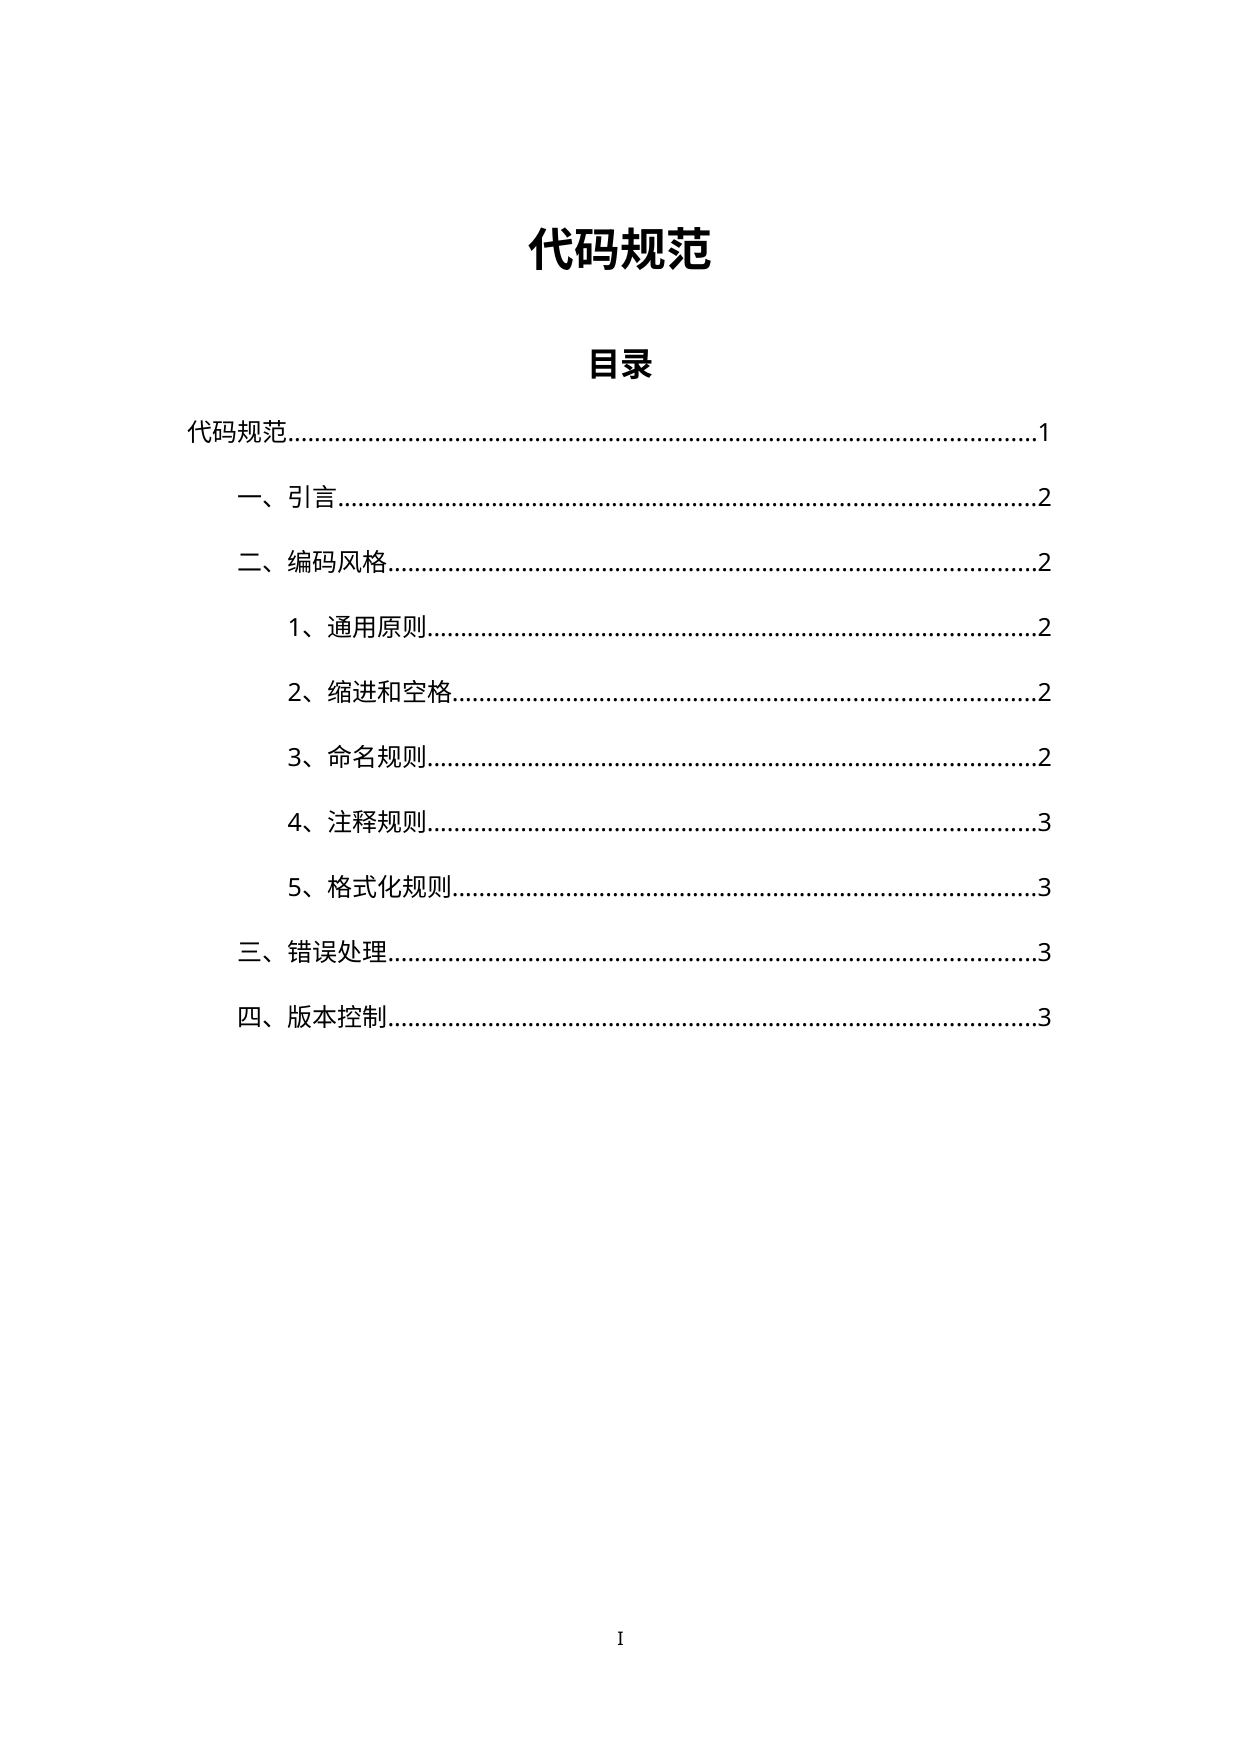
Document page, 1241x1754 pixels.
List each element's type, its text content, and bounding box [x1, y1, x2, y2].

subtitle 代码规范 [187, 197, 1053, 295]
